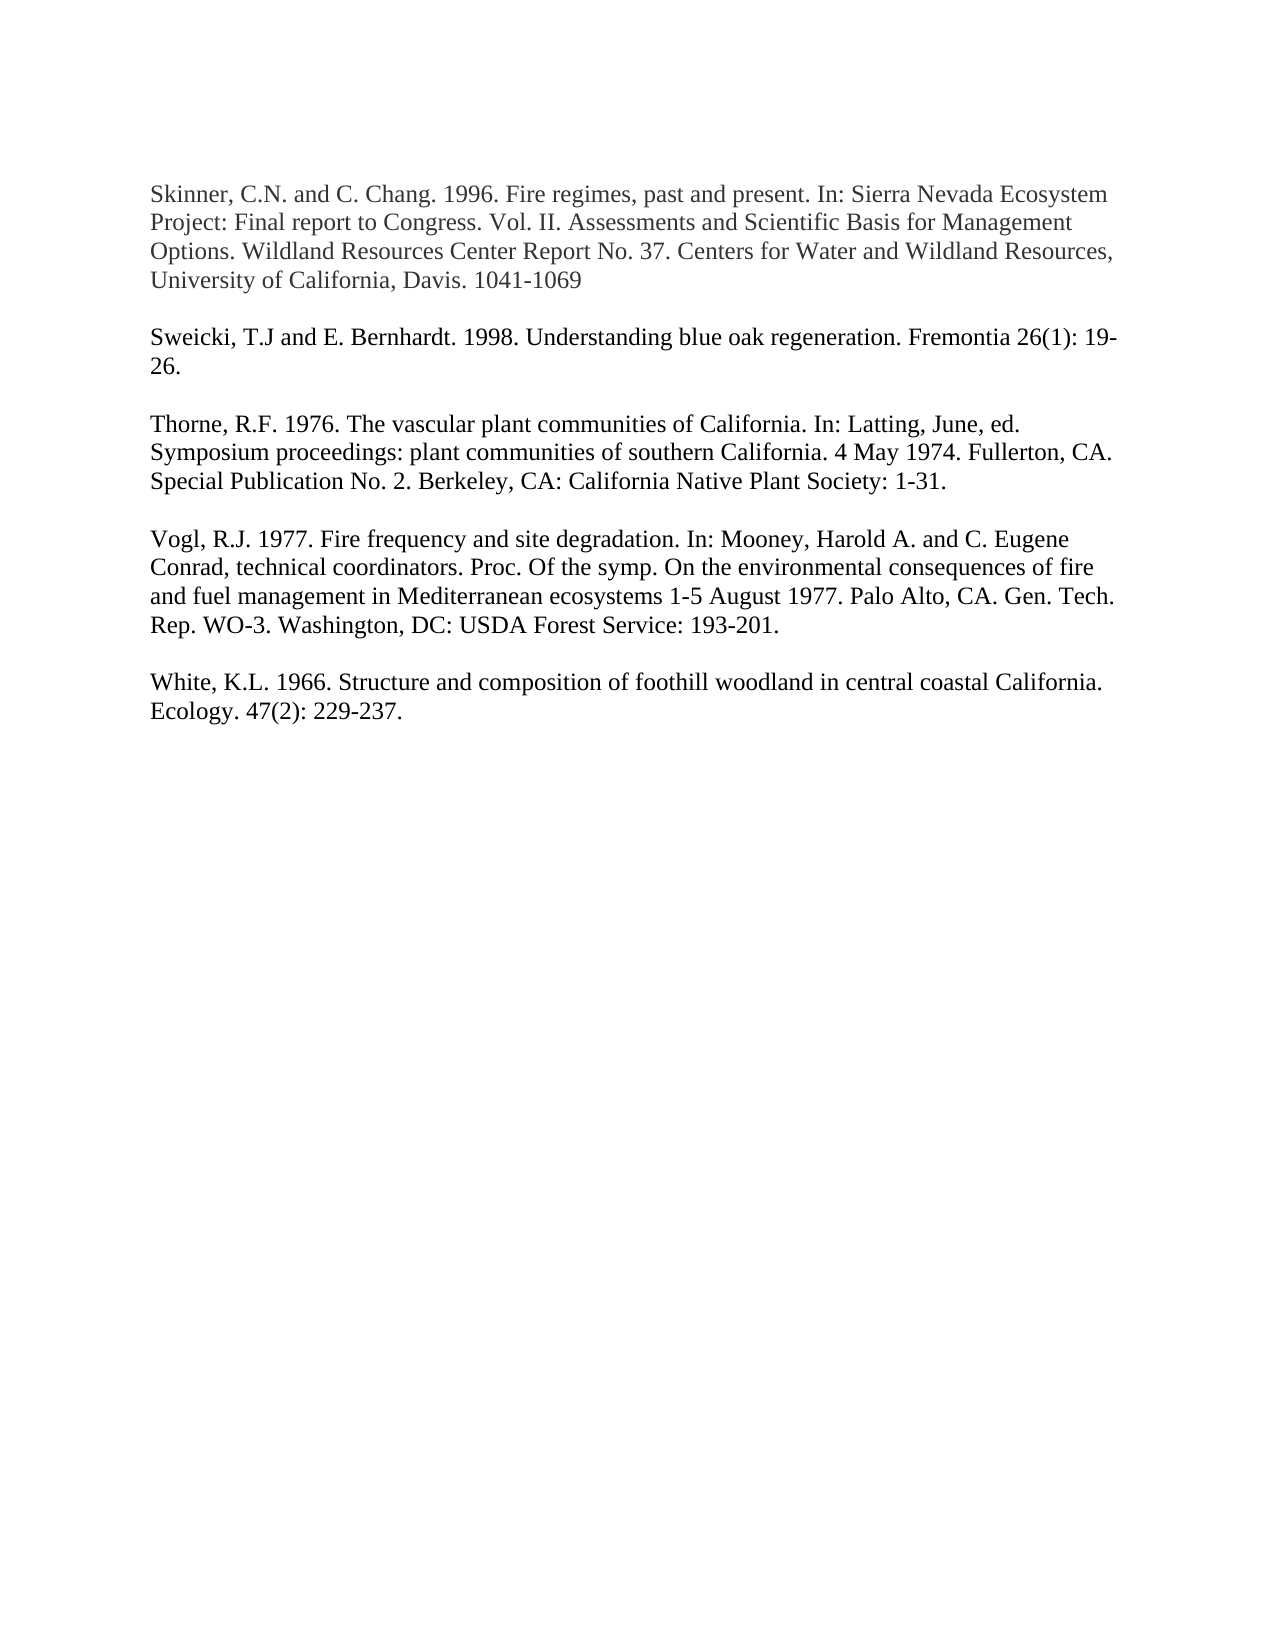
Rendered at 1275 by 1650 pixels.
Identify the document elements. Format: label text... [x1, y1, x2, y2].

text White, K.L. 1966. Structure and composition of foothill woodland in central coastal California. Ecology. 47(2): 229-237. [150, 667, 1125, 725]
text Sweicki, T.J and E. Bernhardt. 1998. Understanding blue oak regeneration. Fremontia 26(1): 19-26. [150, 322, 1125, 380]
text Skinner, C.N. and C. Chang. 1996. Fire regimes, past and present. In: Sierra Nevada Ecosystem Project: Final report to Congress. Vol. II. Assessments and Scientific Basis for Management Options. Wildland Resources Center Report No. 37. Centers for Water and Wildland Resources, University of California, Davis. 1041-1069 [150, 179, 1125, 294]
text Vogl, R.J. 1977. Fire frequency and site degradation. In: Mooney, Harold A. and C. Eugene Conrad, technical coordinators. Proc. Of the symp. On the environmental consequences of fire and fuel management in Mediterranean ecosystems 1-5 August 1977. Palo Alto, CA. Gen. Tech. Rep. WO-3. Washington, DC: USDA Forest Service: 193-201. [150, 524, 1125, 639]
text Thorne, R.F. 1976. The vascular plant communities of California. In: Latting, June, ed. Symposium proceedings: plant communities of southern California. 4 May 1974. Fullerton, CA. Special Publication No. 2. Berkeley, CA: California Native Plant Society: 1-31. [150, 409, 1125, 495]
